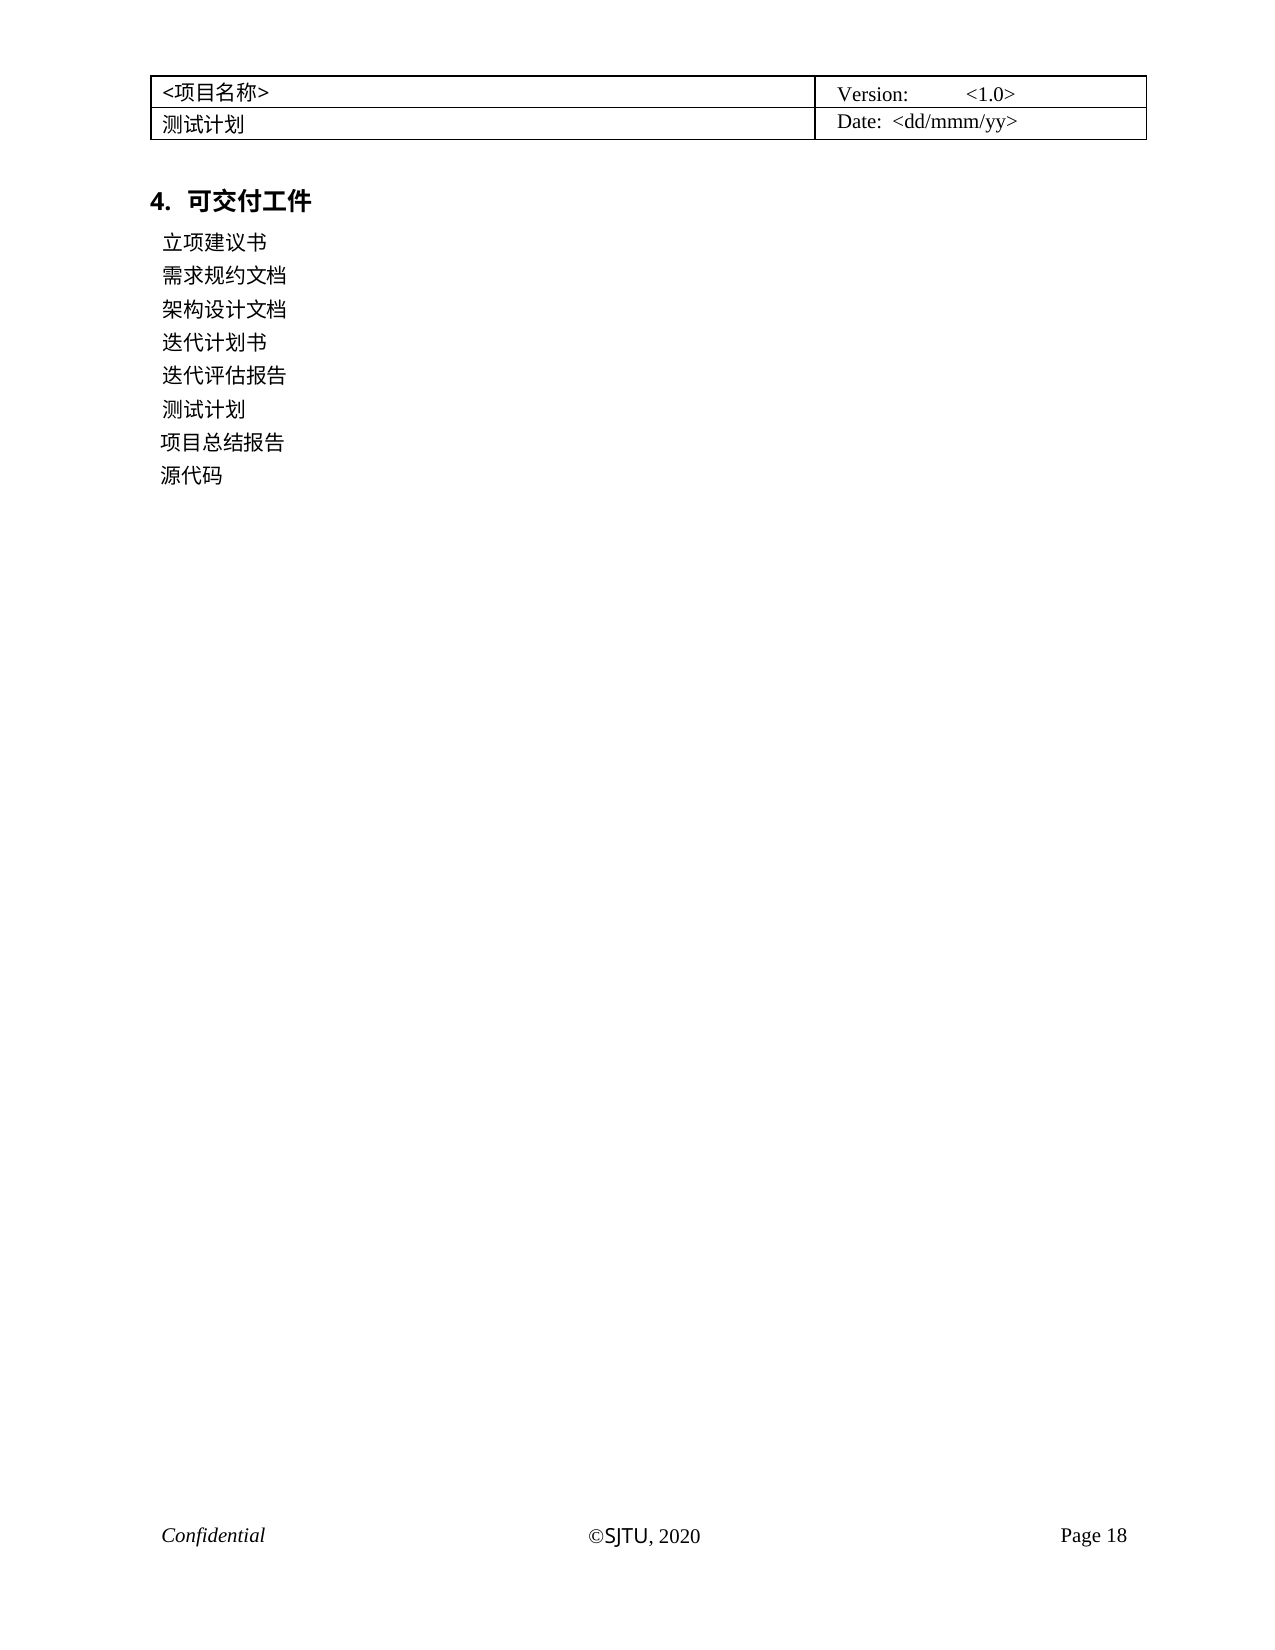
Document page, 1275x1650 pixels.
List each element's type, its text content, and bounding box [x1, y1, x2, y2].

text 需求规约文档 [162, 257, 1125, 290]
subtitle 可交付工件 [150, 181, 1125, 217]
text 迭代评估报告 [162, 357, 1125, 390]
text 项目总结报告 [150, 424, 1125, 457]
text 架构设计文档 [162, 290, 1125, 324]
text 测试计划 [162, 390, 1125, 424]
text 立项建议书 [162, 224, 1125, 257]
text 迭代计划书 [162, 324, 1125, 357]
text 源代码 [150, 457, 1125, 490]
